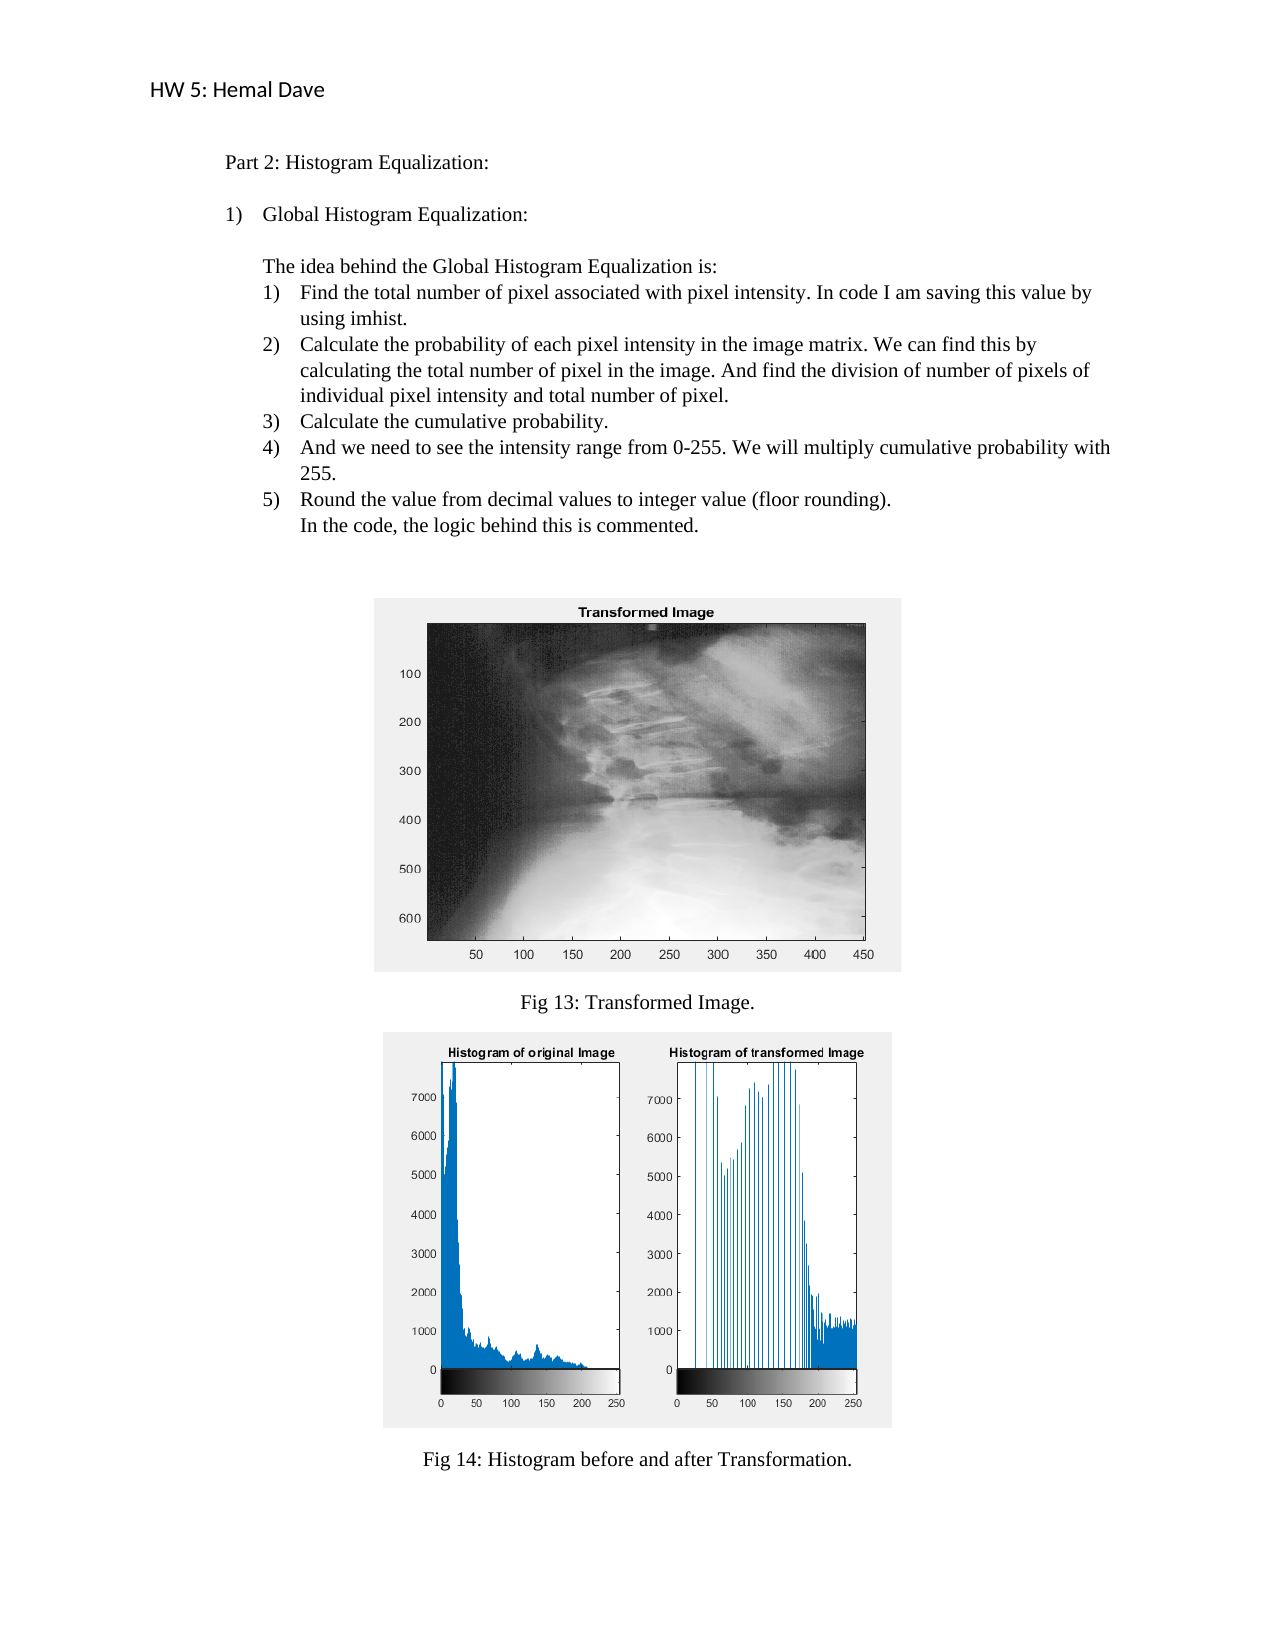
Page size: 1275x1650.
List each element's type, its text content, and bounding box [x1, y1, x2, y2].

list Calculate the probability of each pixel intensity in the image matrix. We can find this by calculating the total number of pixel in the image. And find the division of number of pixels of individual pixel intensity and total number of pixel. [262, 332, 1125, 407]
list Calculate the cumulative probability. [262, 409, 1125, 433]
list In the code, the logic behind this is commented. [300, 513, 1125, 537]
list Global Histogram Equalization: [225, 202, 1125, 226]
list The idea behind the Global Histogram Equalization is: [262, 254, 1125, 278]
text Fig 14: Histogram before and after Transformation. [150, 1447, 1125, 1471]
list Round the value from decimal values to integer value (floor rounding). [262, 487, 1125, 511]
picture [383, 1032, 892, 1428]
text Fig 13: Transformed Image. [150, 990, 1125, 1014]
list Part 2: Histogram Equalization: [225, 150, 1125, 174]
list And we need to see the intensity range from 0-255. We will multiply cumulative probability with 255. [262, 435, 1125, 485]
picture [373, 598, 902, 972]
list Find the total number of pixel associated with pixel intensity. In code I am saving this value by using imhist. [262, 280, 1125, 330]
